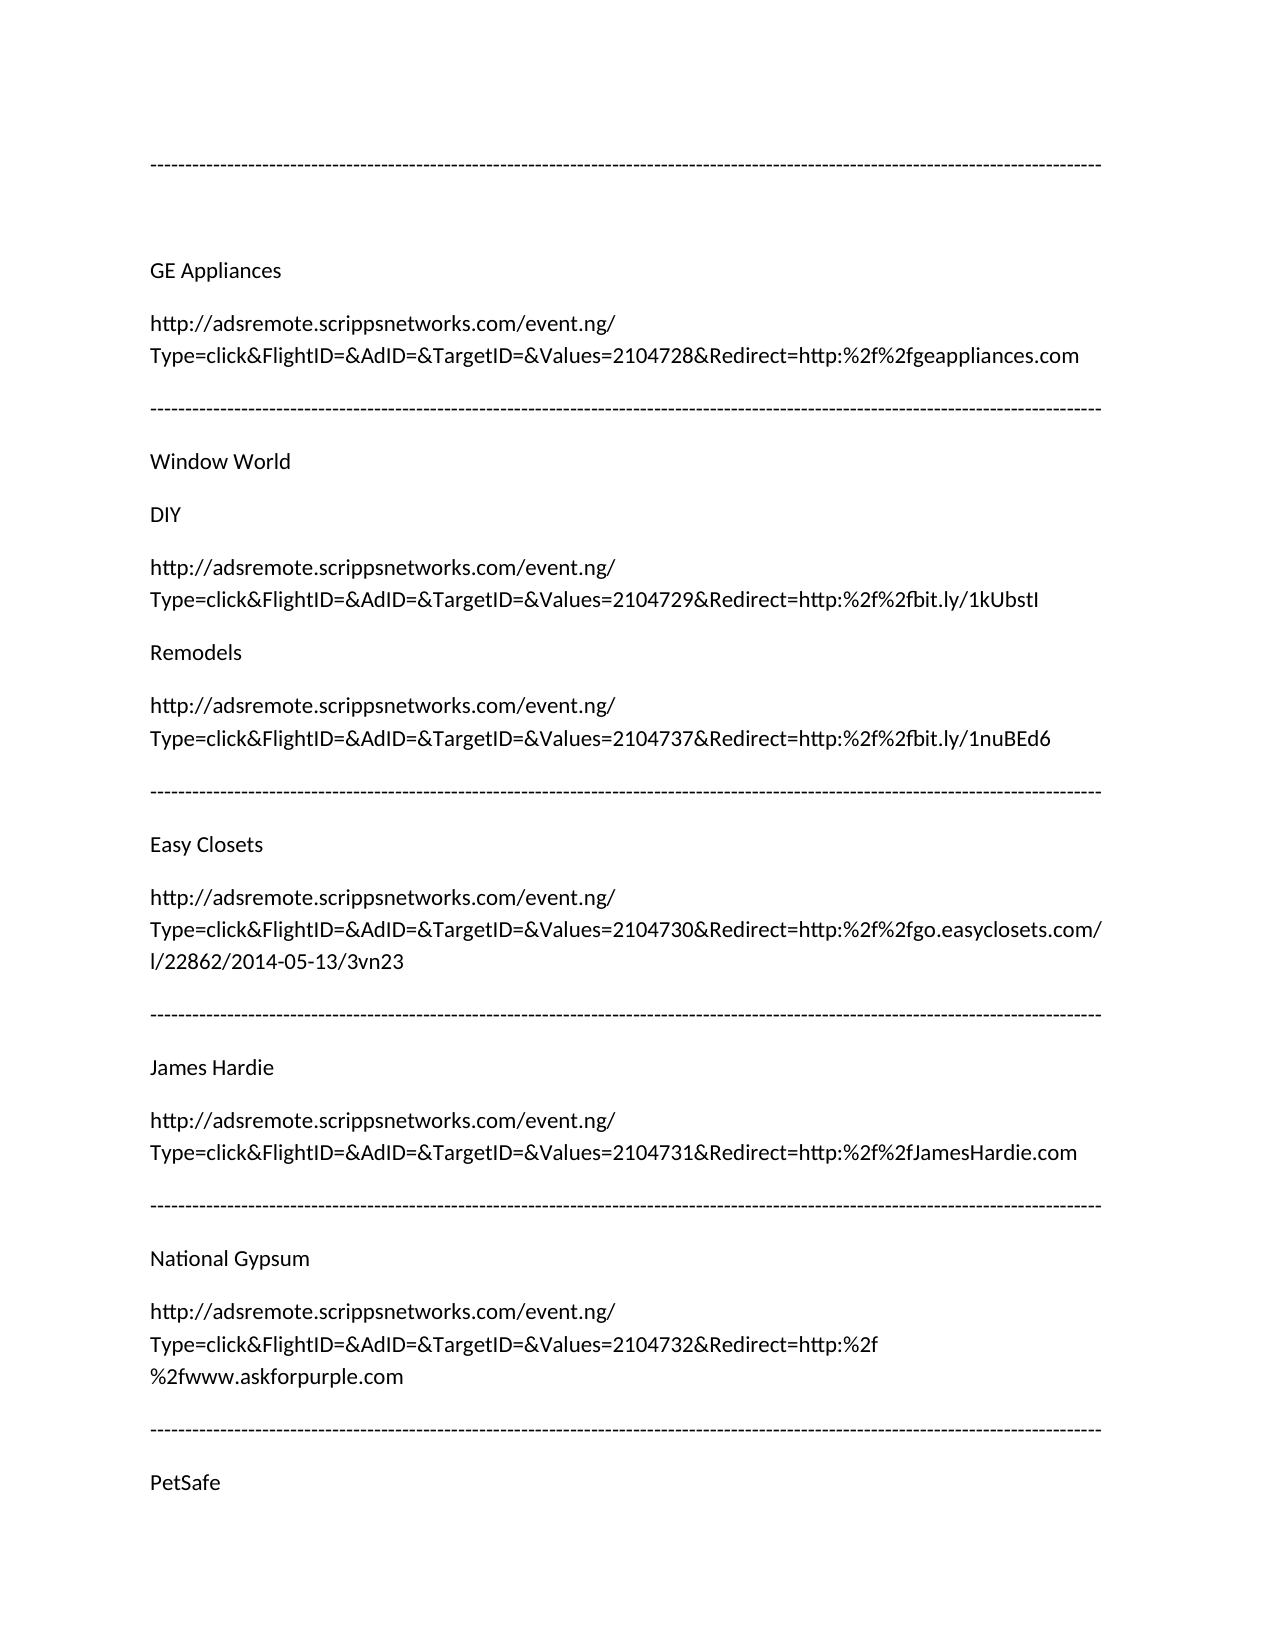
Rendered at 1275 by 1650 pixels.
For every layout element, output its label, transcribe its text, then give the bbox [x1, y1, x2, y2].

text ---------------------------------------------------------------------------------------------------------------------------------------- [150, 1191, 1125, 1219]
text James Hardie [150, 1053, 1125, 1081]
text ---------------------------------------------------------------------------------------------------------------------------------------- [150, 1000, 1125, 1028]
text DIY [150, 500, 1125, 528]
text http://adsremote.scrippsnetworks.com/event.ng/Type=click&FlightID=&AdID=&TargetID=&Values=2104728&Redirect=http:%2f%2fgeappliances.com [150, 309, 1125, 369]
text Easy Closets [150, 830, 1125, 858]
text http://adsremote.scrippsnetworks.com/event.ng/Type=click&FlightID=&AdID=&TargetID=&Values=2104729&Redirect=http:%2f%2fbit.ly/1kUbstI [150, 553, 1125, 613]
text Remodels [150, 638, 1125, 667]
text Window World [150, 447, 1125, 475]
text National Gypsum [150, 1244, 1125, 1272]
text http://adsremote.scrippsnetworks.com/event.ng/Type=click&FlightID=&AdID=&TargetID=&Values=2104731&Redirect=http:%2f%2fJamesHardie.com [150, 1106, 1125, 1166]
text http://adsremote.scrippsnetworks.com/event.ng/Type=click&FlightID=&AdID=&TargetID=&Values=2104730&Redirect=http:%2f%2fgo.easyclosets.com/l/22862/2014-05-13/3vn23 [150, 883, 1125, 975]
text http://adsremote.scrippsnetworks.com/event.ng/Type=click&FlightID=&AdID=&TargetID=&Values=2104732&Redirect=http:%2f%2fwww.askforpurple.com [150, 1297, 1125, 1390]
text GE Appliances [150, 256, 1125, 284]
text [150, 1415, 1125, 1443]
text http://adsremote.scrippsnetworks.com/event.ng/Type=click&FlightID=&AdID=&TargetID=&Values=2104737&Redirect=http:%2f%2fbit.ly/1nuBEd6 [150, 692, 1125, 752]
text PetSafe [150, 1468, 1125, 1496]
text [150, 150, 1125, 178]
text ---------------------------------------------------------------------------------------------------------------------------------------- [150, 777, 1125, 805]
text ---------------------------------------------------------------------------------------------------------------------------------------- [150, 394, 1125, 422]
